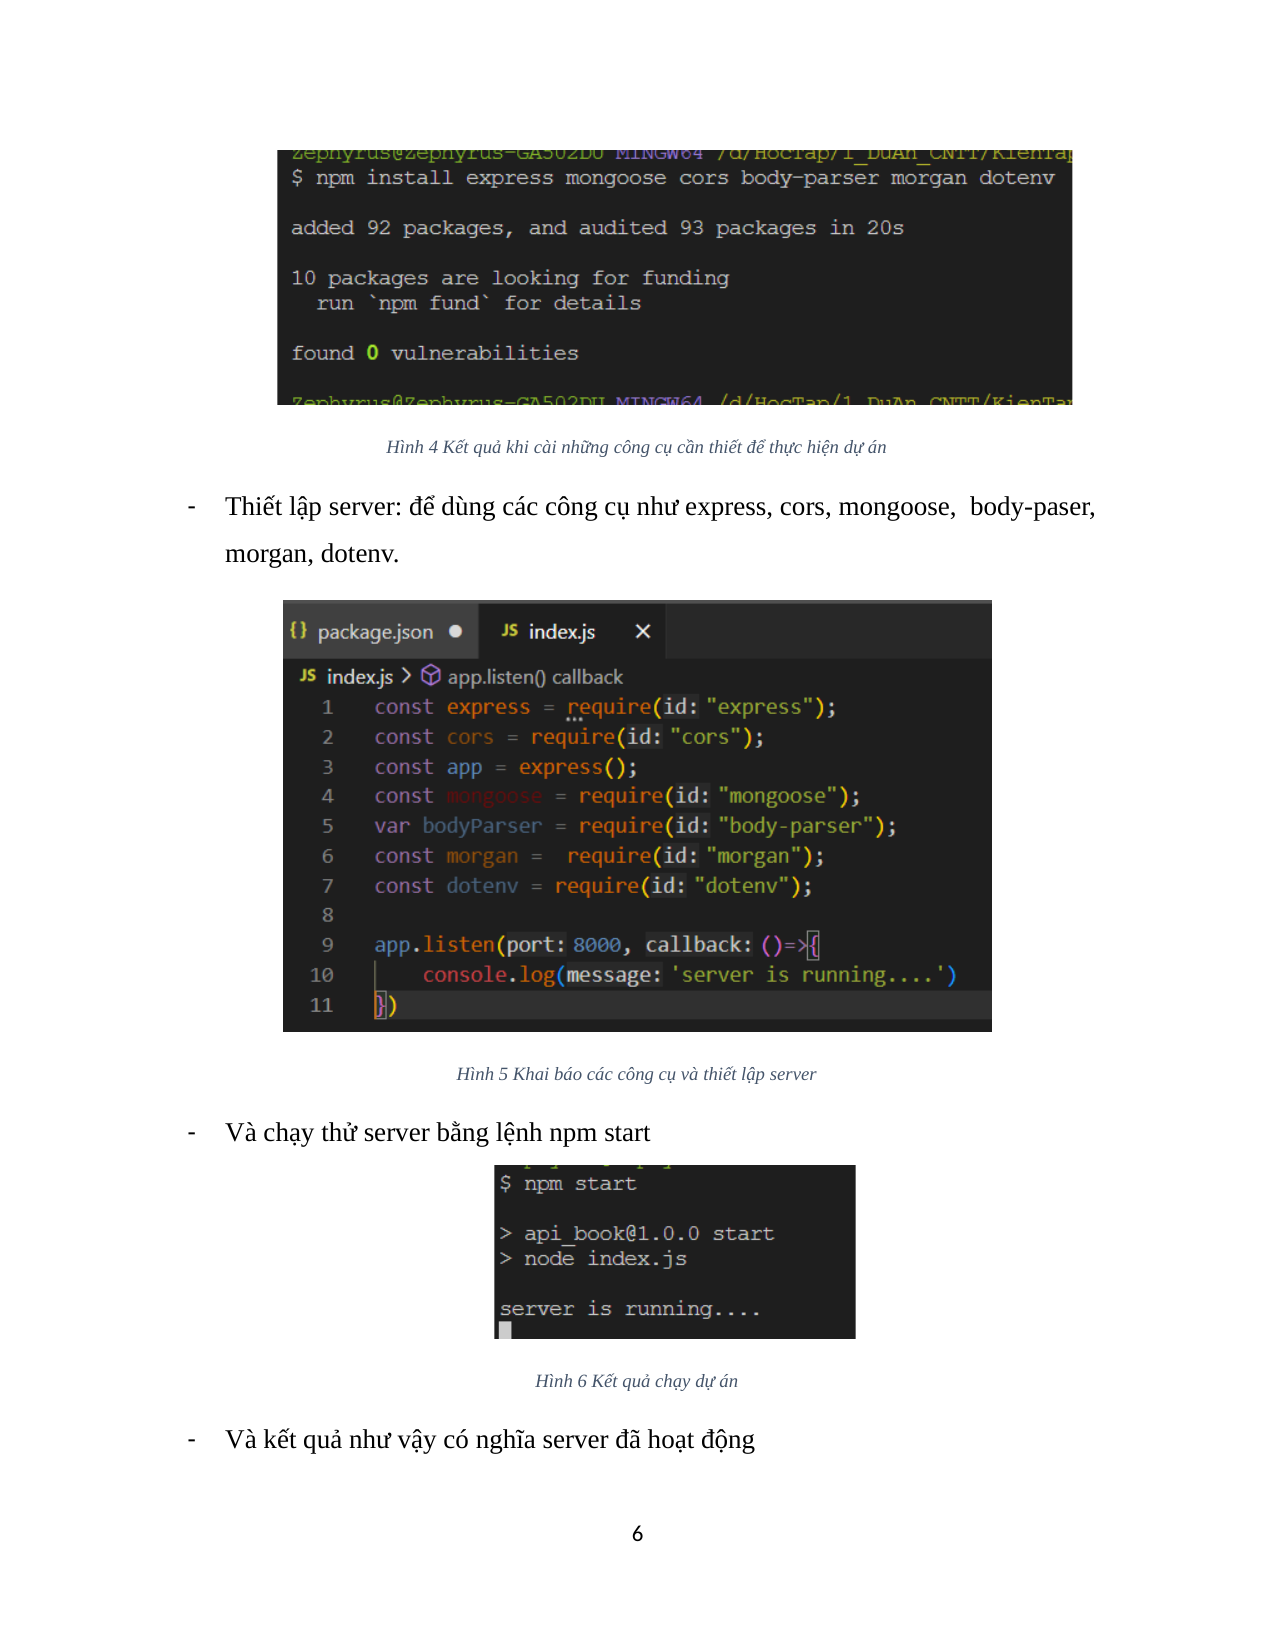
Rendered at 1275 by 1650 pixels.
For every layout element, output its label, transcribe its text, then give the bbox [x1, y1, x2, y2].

picture [277, 150, 1073, 405]
text Hình 6 Kết quả chạy dự án [150, 1369, 1125, 1391]
picture [283, 600, 992, 1032]
list Và kết quả như vậy có nghĩa server đã hoạt động [187, 1423, 1125, 1456]
picture [494, 1165, 856, 1339]
text Hình 4 Kết quả khi cài những công cụ cần thiết để thực hiện dự án [150, 436, 1125, 457]
list Thiết lập server: để dùng các công cụ như express, cors, mongoose, body-paser, morgan, dotenv. [187, 489, 1125, 568]
list Và chạy thử server bằng lệnh npm start [187, 1116, 1125, 1149]
text Hình 5 Khai báo các công cụ và thiết lập server [150, 1062, 1125, 1084]
